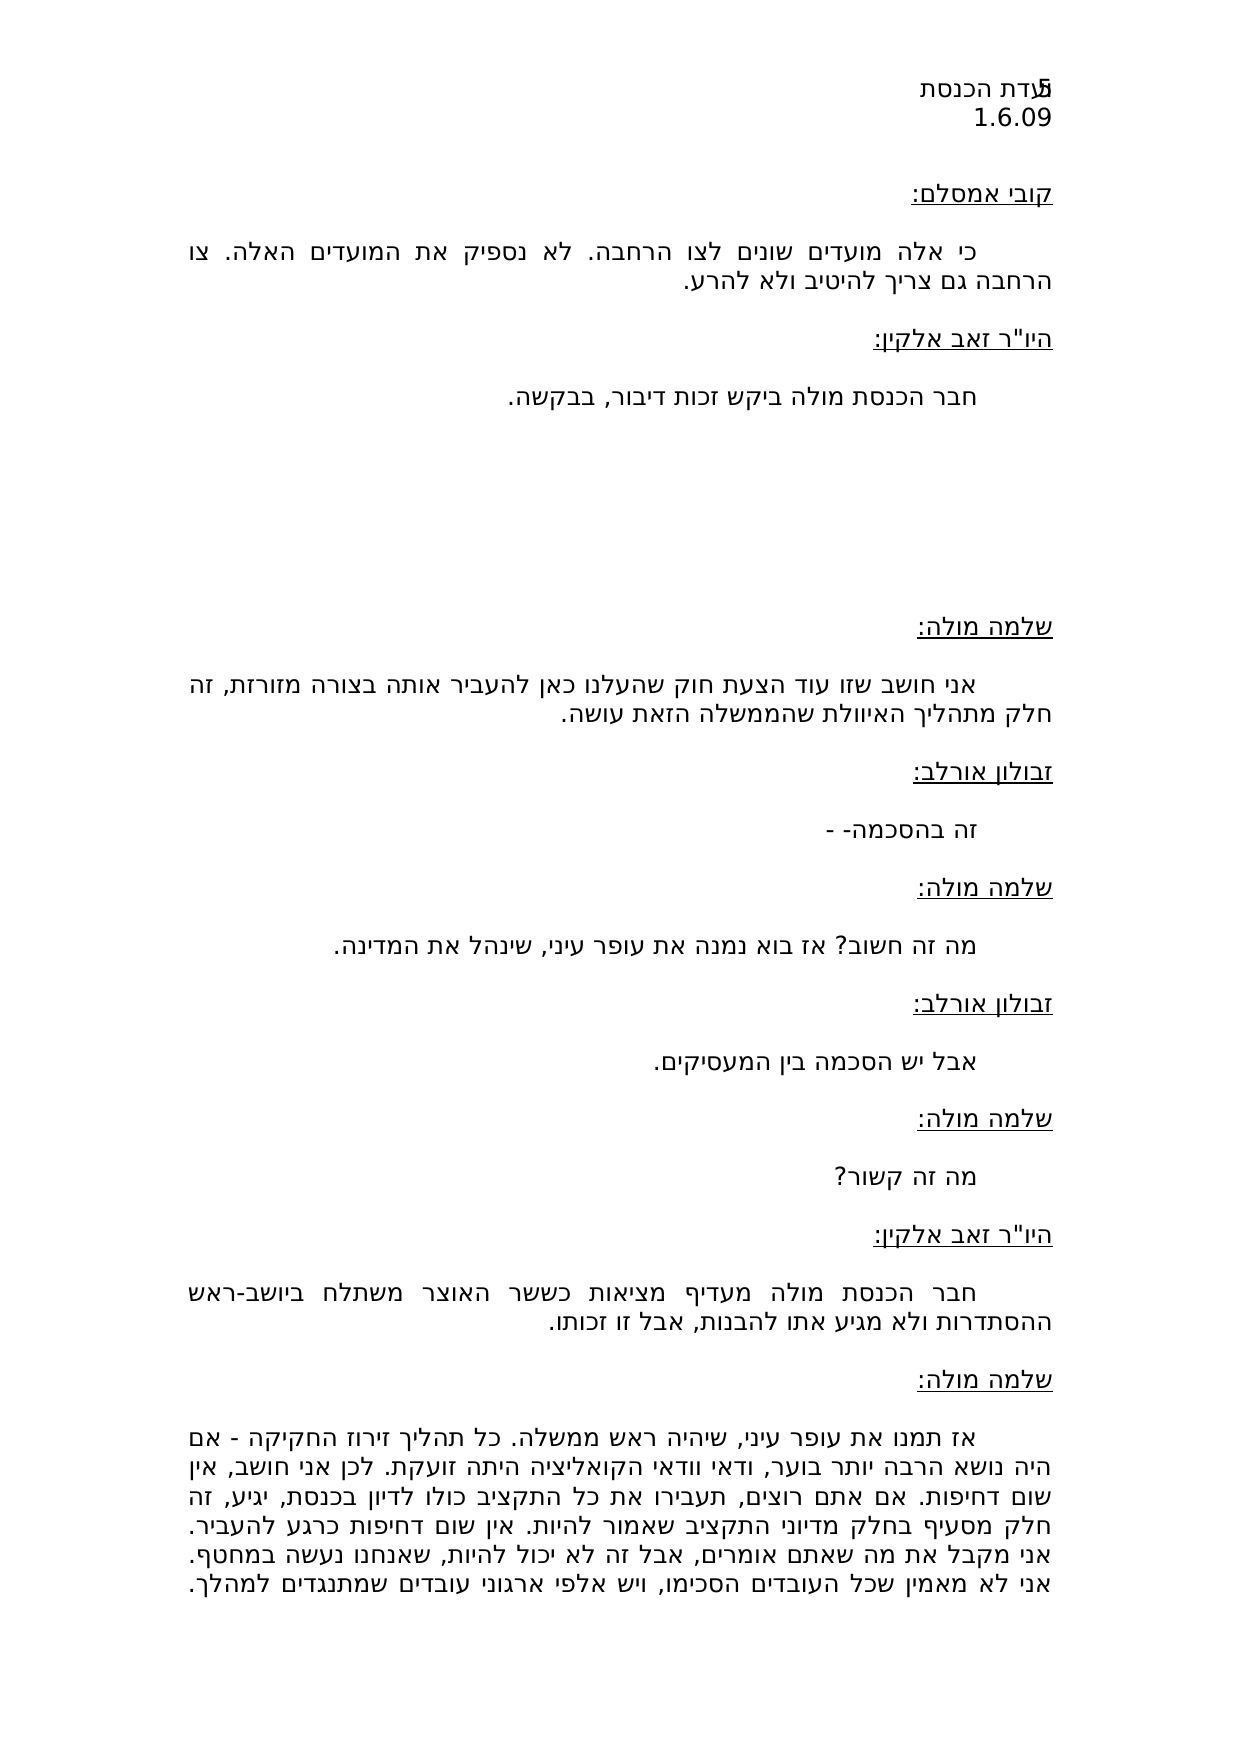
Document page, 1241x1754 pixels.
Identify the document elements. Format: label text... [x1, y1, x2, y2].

text מה זה חשוב? אז בוא נמנה את עופר עיני, שינהל את המדינה. [187, 931, 1053, 960]
text מה זה קשור? [187, 1162, 1053, 1192]
text שלמה מולה: [187, 1104, 1053, 1134]
text שלמה מולה: [187, 612, 1053, 641]
text קובי אמסלם: [187, 179, 1053, 208]
text זבולון אורלב: [187, 757, 1053, 786]
text אני חושב שזו עוד הצעת חוק שהעלנו כאן להעביר אותה בצורה מזורזת, זה חלק מתהליך האיוולת שהממשלה הזאת עושה. [187, 670, 1053, 728]
text שלמה מולה: [187, 873, 1053, 902]
text שלמה מולה: [187, 1365, 1053, 1394]
text חבר הכנסת מולה ביקש זכות דיבור, בבקשה. [187, 382, 1053, 411]
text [187, 1423, 1053, 1598]
text זה בהסכמה- - [187, 815, 1053, 844]
text חבר הכנסת מולה מעדיף מציאות כששר האוצר משתלח ביושב-ראש ההסתדרות ולא מגיע אתו להבנות, אבל זו זכותו. [187, 1278, 1053, 1337]
text היו"ר זאב אלקין: [187, 324, 1053, 353]
text אבל יש הסכמה בין המעסיקים. [187, 1047, 1053, 1076]
text כי אלה מועדים שונים לצו הרחבה. לא נספיק את המועדים האלה. צו הרחבה גם צריך להיטיב ולא להרע. [187, 237, 1053, 295]
text זבולון אורלב: [187, 989, 1053, 1018]
text היו"ר זאב אלקין: [187, 1220, 1053, 1249]
